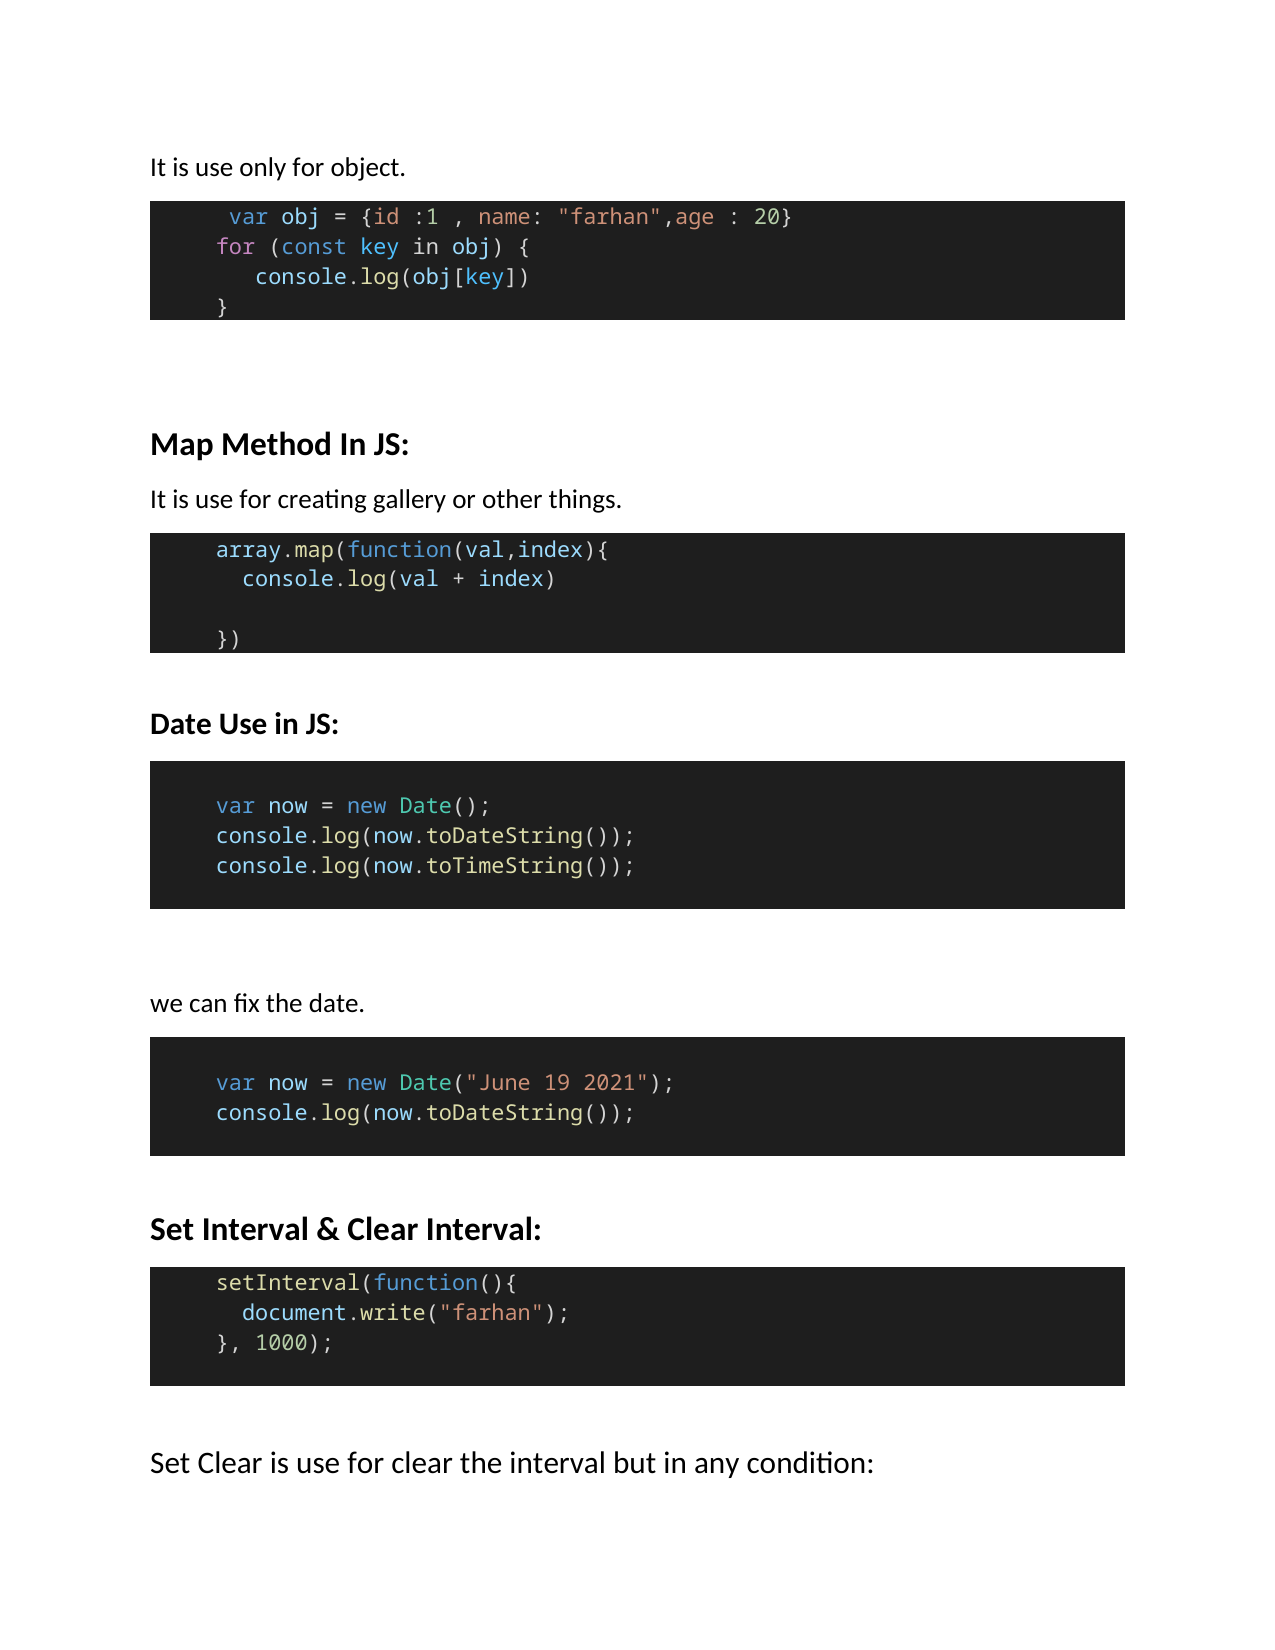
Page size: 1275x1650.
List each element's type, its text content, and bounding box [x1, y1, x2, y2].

text setInterval(function(){ [150, 1267, 1125, 1297]
text console.log(now.toDateString()); [150, 1097, 1125, 1126]
text Map Method In JS: [150, 423, 1125, 464]
text console.log(now.toTimeString()); [150, 850, 1125, 880]
text Set Interval & Clear Interval: [150, 1207, 1125, 1248]
text var obj = {id :1 , name: "farhan",age : 20} [150, 201, 1125, 231]
text }, 1000); [150, 1326, 1125, 1356]
text Date Use in JS: [150, 704, 1125, 742]
text array.map(function(val,index){ [150, 533, 1125, 563]
text for (const key in obj) { [150, 231, 1125, 261]
text } [150, 291, 1125, 320]
text }) [150, 623, 1125, 653]
text It is use for creating gallery or other things. [150, 482, 1125, 515]
text console.log(val + index) [150, 563, 1125, 593]
text It is use only for object. [150, 150, 1125, 183]
text document.write("farhan"); [150, 1297, 1125, 1326]
text we can fix the date. [150, 986, 1125, 1019]
text var now = new Date(); [150, 790, 1125, 820]
text console.log(now.toDateString()); [150, 820, 1125, 850]
text console.log(obj[key]) [150, 261, 1125, 291]
text Set Clear is use for clear the interval but in any condition: [150, 1443, 1125, 1481]
text var now = new Date("June 19 2021"); [150, 1067, 1125, 1097]
